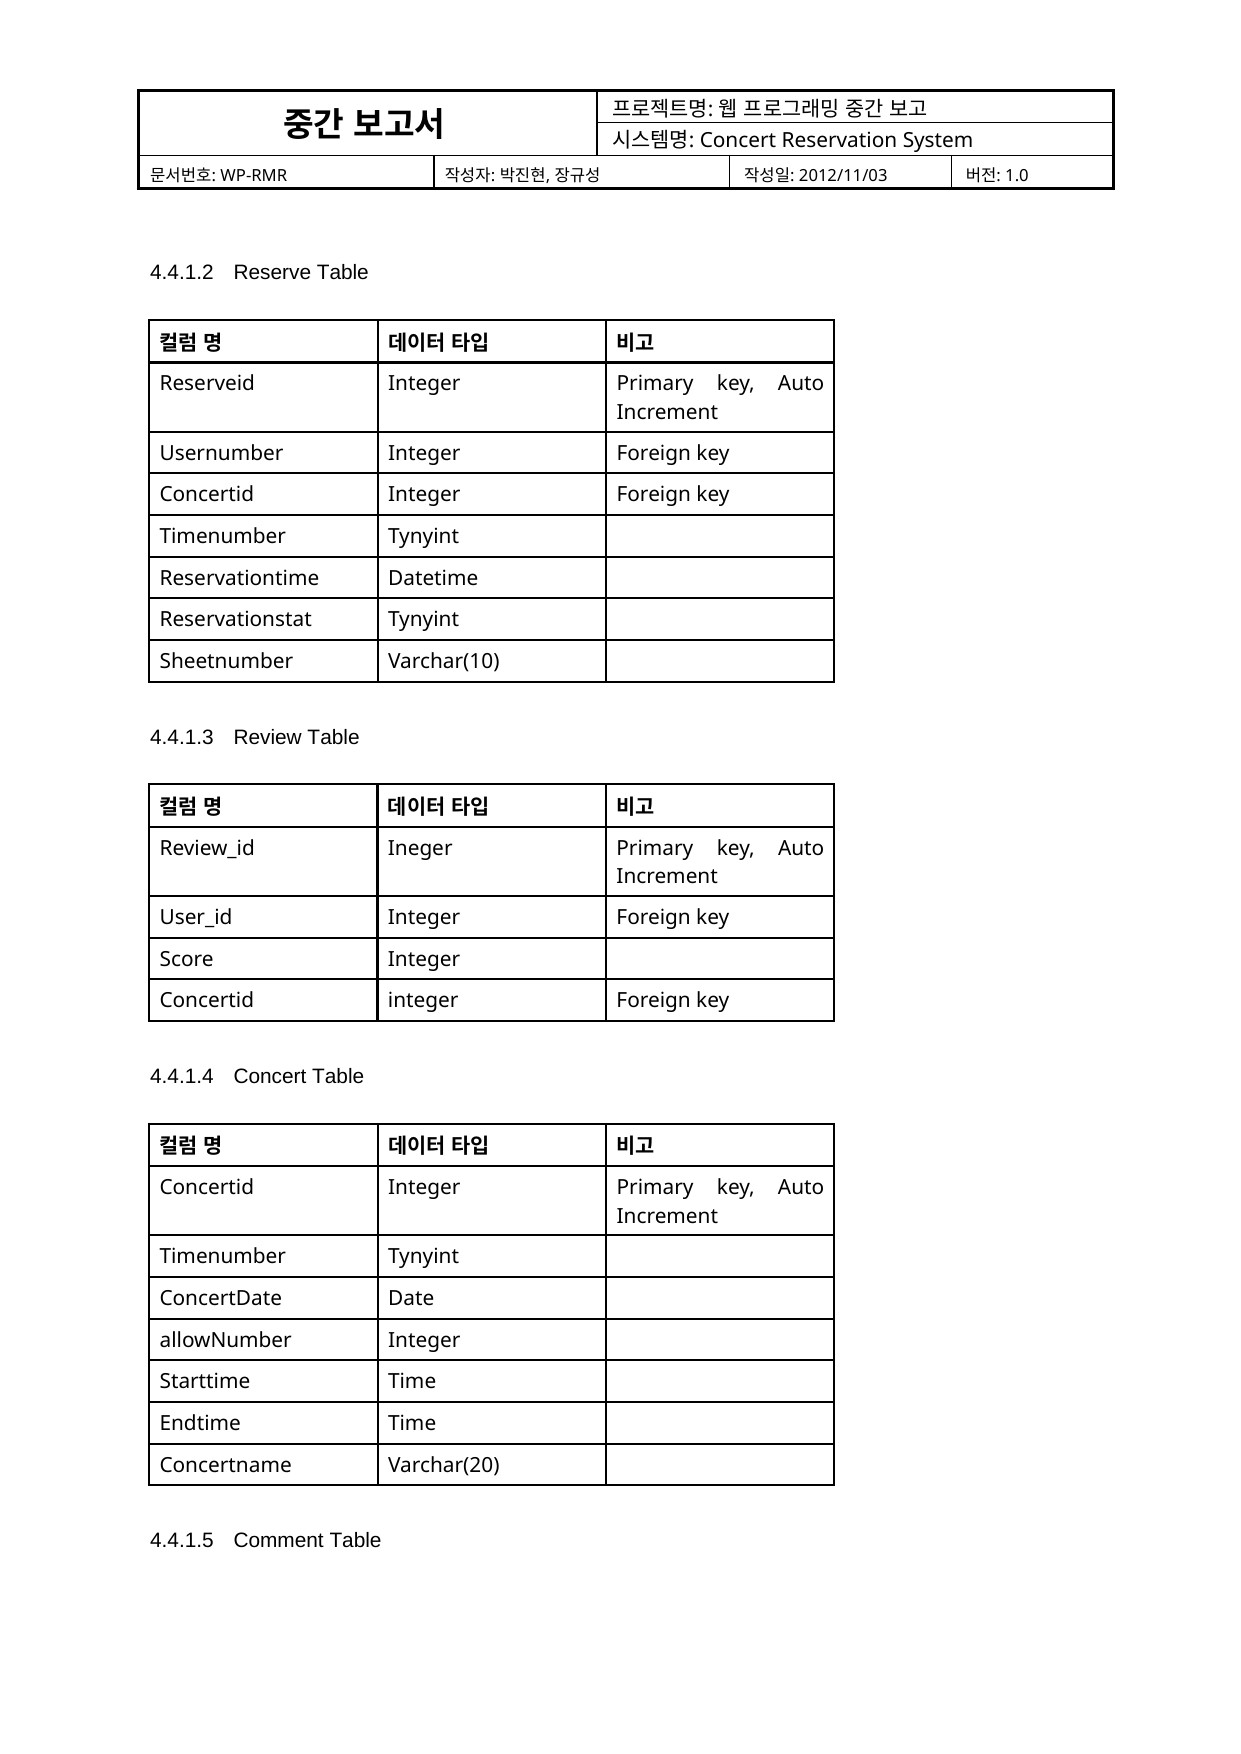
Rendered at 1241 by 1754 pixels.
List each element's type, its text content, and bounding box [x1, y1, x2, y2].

table_cell [607, 1236, 833, 1276]
table_cell Timenumber [150, 1236, 377, 1276]
table_cell [607, 1361, 833, 1401]
table_cell Time [379, 1361, 605, 1401]
table_cell Integer [379, 939, 605, 978]
table_cell Integer [379, 1320, 605, 1359]
table_cell Tynyint [379, 599, 605, 639]
table_cell Reserveid [150, 364, 377, 431]
table_cell Primary key, Auto Increment [607, 364, 833, 431]
table_cell Reservationtime [150, 558, 377, 597]
table_header 컬럼 명 [150, 785, 376, 826]
table_cell [607, 1320, 833, 1359]
table_header 비고 [607, 321, 833, 361]
table_cell Varchar(10) [379, 641, 605, 681]
table_cell Foreign key [607, 980, 833, 1020]
table_header 컬럼 명 [150, 321, 377, 361]
table_cell Sheetnumber [150, 641, 377, 681]
table_cell Tynyint [379, 516, 605, 556]
subtitle Concert Table [150, 1063, 1090, 1088]
table_cell Integer [379, 1167, 605, 1234]
table_header 비고 [607, 785, 833, 826]
table_cell Score [150, 939, 376, 978]
table_cell [607, 1278, 833, 1318]
table_header 비고 [607, 1125, 833, 1165]
table_cell Usernumber [150, 433, 377, 472]
table_cell Concertid [150, 980, 376, 1020]
table_cell User_id [150, 897, 376, 937]
subtitle Reserve Table [150, 259, 1090, 284]
table_cell [607, 939, 833, 978]
table_cell Time [379, 1403, 605, 1443]
table_cell Concertid [150, 474, 377, 514]
table_cell Foreign key [607, 897, 833, 937]
table_cell Concertid [150, 1167, 377, 1234]
table_header 컬럼 명 [150, 1125, 377, 1165]
table_cell Ineger [379, 828, 605, 895]
table_cell Datetime [379, 558, 605, 597]
table_header 데이터 타입 [379, 321, 605, 361]
table_cell Tynyint [379, 1236, 605, 1276]
table_cell Foreign key [607, 474, 833, 514]
table_cell Endtime [150, 1403, 377, 1443]
table_cell allowNumber [150, 1320, 377, 1359]
table_cell [607, 1445, 833, 1484]
table_cell [607, 599, 833, 639]
table_cell [607, 558, 833, 597]
table_cell [607, 516, 833, 556]
table_cell Reservationstat [150, 599, 377, 639]
table_header 데이터 타입 [379, 785, 605, 826]
table_cell Starttime [150, 1361, 377, 1401]
table_cell [607, 641, 833, 681]
subtitle Review Table [150, 723, 1090, 748]
table_cell ConcertDate [150, 1278, 377, 1318]
table_cell Primary key, Auto Increment [607, 1167, 833, 1234]
table_cell Concertname [150, 1445, 377, 1484]
table_cell [607, 1403, 833, 1443]
subtitle Comment Table [150, 1527, 1090, 1552]
table_cell Date [379, 1278, 605, 1318]
table_cell Varchar(20) [379, 1445, 605, 1484]
table_cell Foreign key [607, 433, 833, 472]
table_cell Integer [379, 433, 605, 472]
table_cell Integer [379, 364, 605, 431]
table_cell Integer [379, 474, 605, 514]
table_cell Primary key, Auto Increment [607, 828, 833, 895]
table_cell Review_id [150, 828, 376, 895]
table_cell Integer [379, 897, 605, 937]
table_header 데이터 타입 [379, 1125, 605, 1165]
table_cell Timenumber [150, 516, 377, 556]
table_cell integer [379, 980, 605, 1020]
